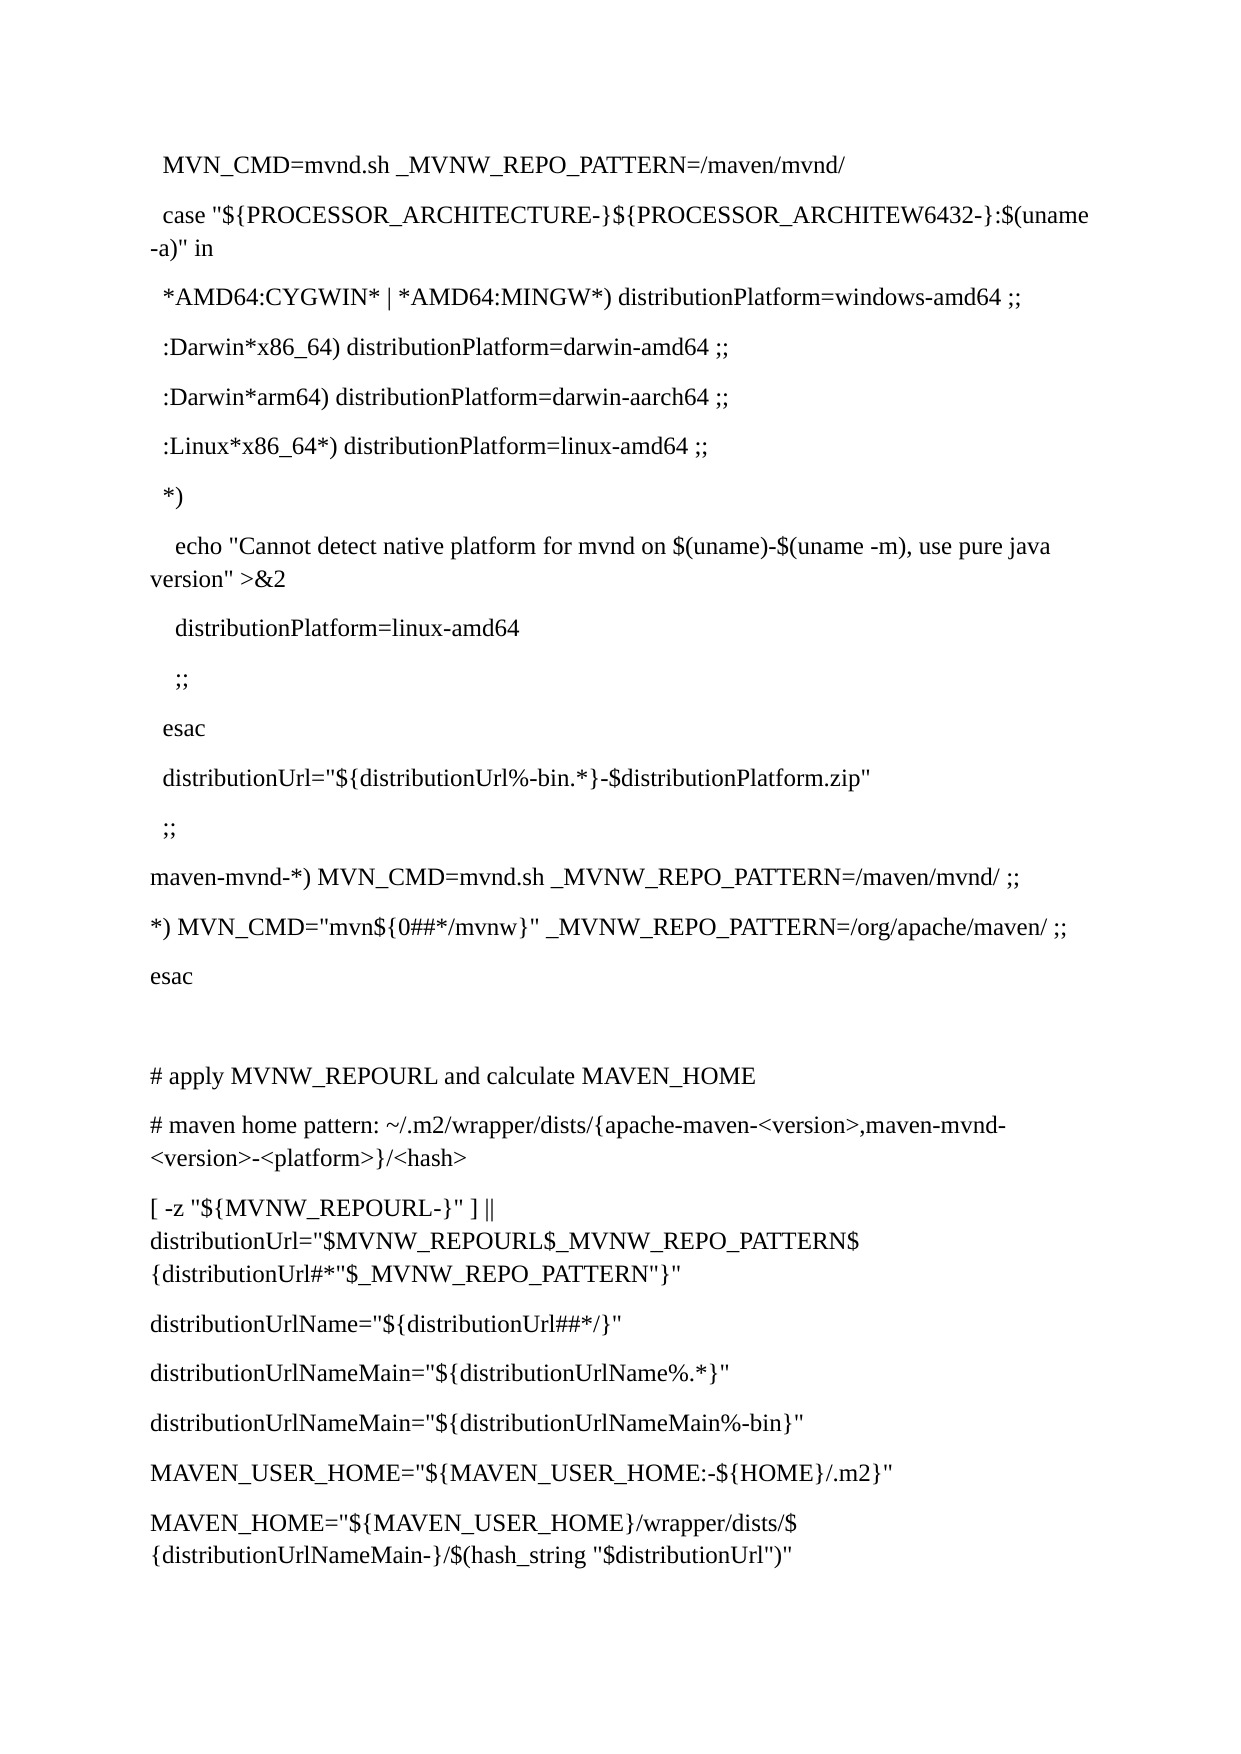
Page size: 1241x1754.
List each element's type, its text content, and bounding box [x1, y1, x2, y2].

text case "${PROCESSOR_ARCHITECTURE-}${PROCESSOR_ARCHITEW6432-}:$(uname -a)" in [150, 200, 1090, 261]
text MAVEN_USER_HOME="${MAVEN_USER_HOME:-${HOME}/.m2}" [150, 1458, 1090, 1487]
text esac [150, 713, 1090, 742]
text [ -z "${MVNW_REPOURL-}" ] || distributionUrl="$MVNW_REPOURL$_MVNW_REPO_PATTERN${distributionUrl#*"$_MVNW_REPO_PATTERN"}" [150, 1193, 1090, 1288]
text *) MVN_CMD="mvn${0##*/mvnw}" _MVNW_REPO_PATTERN=/org/apache/maven/ ;; [150, 912, 1090, 940]
text :Darwin*x86_64) distributionPlatform=darwin-amd64 ;; [150, 332, 1090, 361]
text :Linux*x86_64*) distributionPlatform=linux-amd64 ;; [150, 431, 1090, 460]
text *) [150, 481, 1090, 510]
text *AMD64:CYGWIN* | *AMD64:MINGW*) distributionPlatform=windows-amd64 ;; [150, 282, 1090, 311]
text distributionUrlNameMain="${distributionUrlNameMain%-bin}" [150, 1408, 1090, 1437]
text MVN_CMD=mvnd.sh _MVNW_REPO_PATTERN=/maven/mvnd/ [150, 150, 1090, 179]
text esac [150, 961, 1090, 990]
text ;; [150, 812, 1090, 841]
text distributionUrl="${distributionUrl%-bin.*}-$distributionPlatform.zip" [150, 763, 1090, 791]
text ;; [150, 663, 1090, 692]
text distributionPlatform=linux-amd64 [150, 613, 1090, 642]
text # apply MVNW_REPOURL and calculate MAVEN_HOME [150, 1061, 1090, 1089]
text distributionUrlNameMain="${distributionUrlName%.*}" [150, 1358, 1090, 1387]
text echo "Cannot detect native platform for mvnd on $(uname)-$(uname -m), use pure java version" >&2 [150, 531, 1090, 593]
text :Darwin*arm64) distributionPlatform=darwin-aarch64 ;; [150, 382, 1090, 411]
text # maven home pattern: ~/.m2/wrapper/dists/{apache-maven-<version>,maven-mvnd-<version>-<platform>}/<hash> [150, 1110, 1090, 1172]
text MAVEN_HOME="${MAVEN_USER_HOME}/wrapper/dists/${distributionUrlNameMain-}/$(hash_string "$distributionUrl")" [150, 1508, 1090, 1569]
text distributionUrlName="${distributionUrl##*/}" [150, 1309, 1090, 1338]
text maven-mvnd-*) MVN_CMD=mvnd.sh _MVNW_REPO_PATTERN=/maven/mvnd/ ;; [150, 862, 1090, 891]
